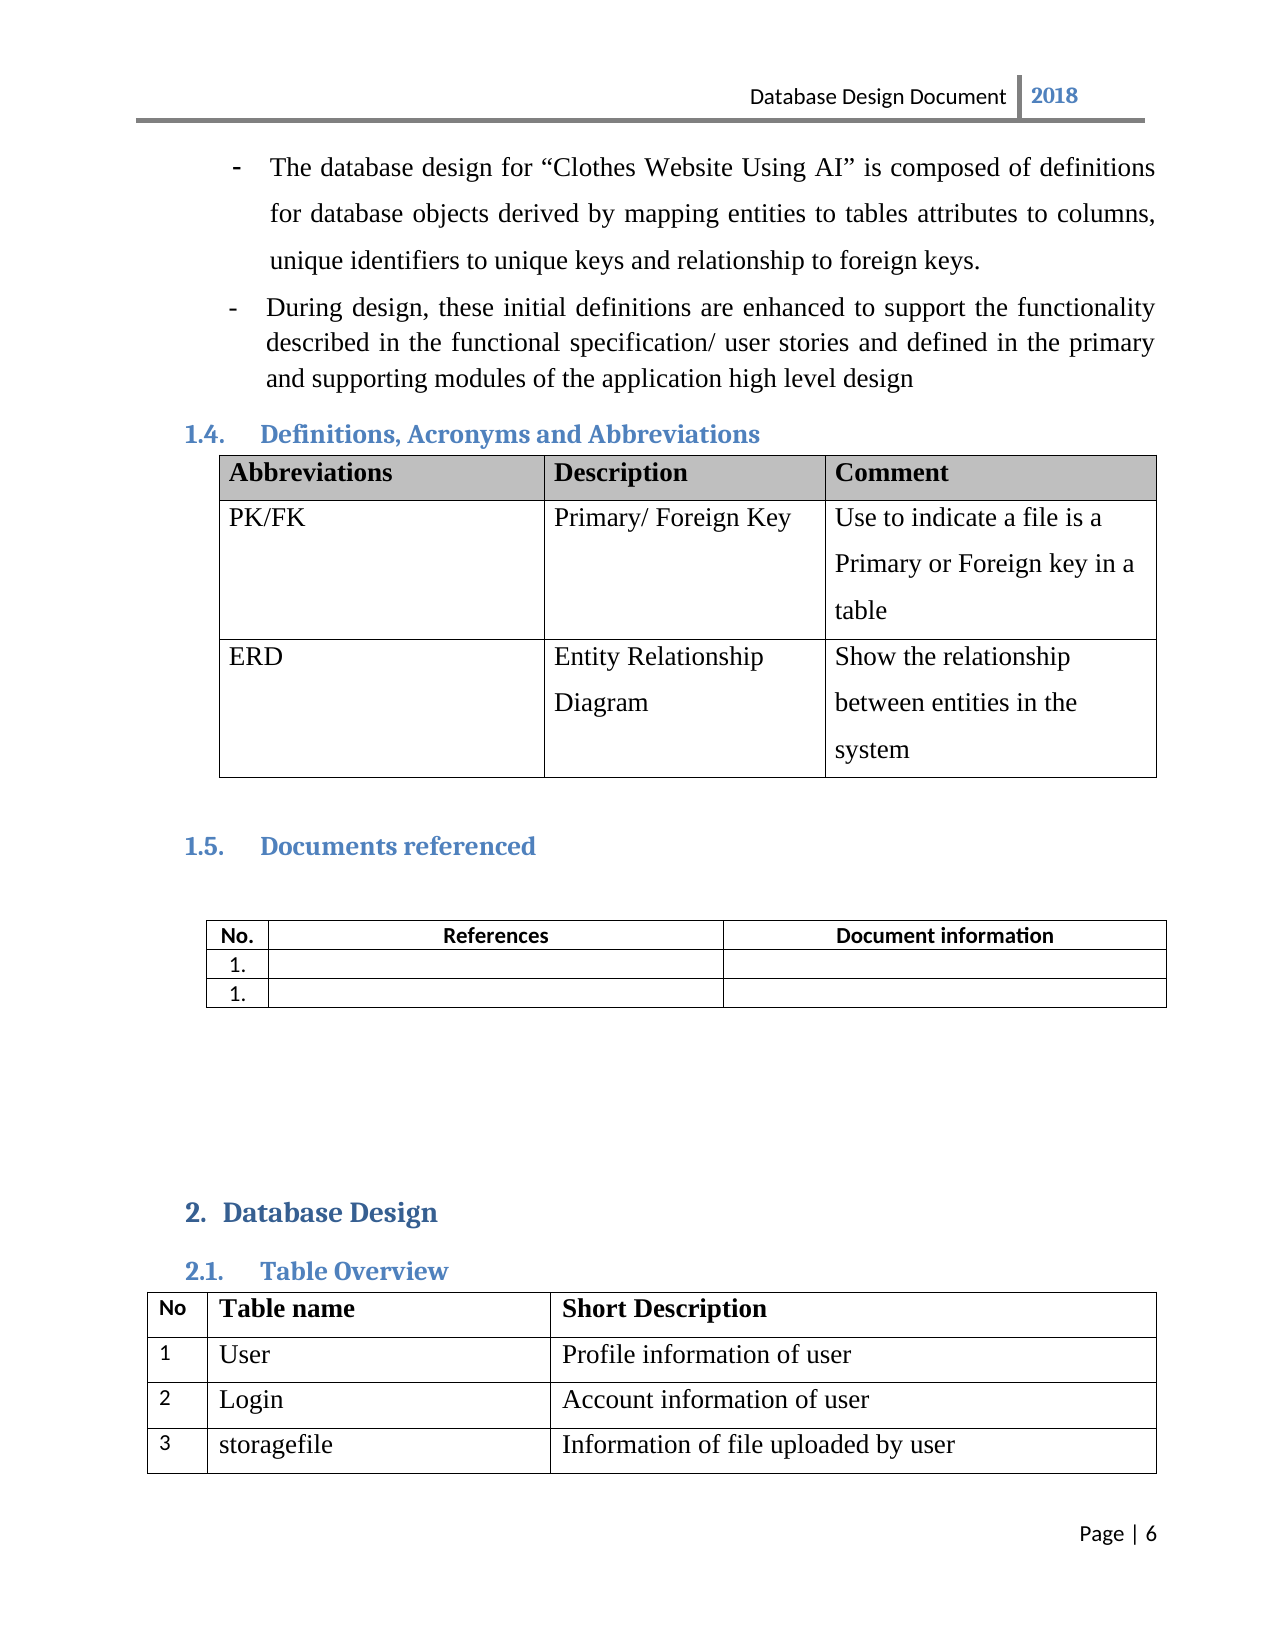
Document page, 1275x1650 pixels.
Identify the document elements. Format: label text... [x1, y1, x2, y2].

table_cell Account information of user [551, 1383, 1156, 1427]
table_cell ERD [220, 640, 544, 777]
table_cell PK/FK [220, 501, 544, 638]
subtitle Documents referenced [185, 831, 1157, 862]
table_cell Information of file uploaded by user [551, 1429, 1156, 1473]
table_cell Show the relationship between entities in the system [826, 640, 1156, 777]
table_cell User [208, 1338, 550, 1382]
table_cell Primary/ Foreign Key [545, 501, 825, 638]
subtitle Table Overview [185, 1256, 1157, 1287]
table_cell [724, 979, 1166, 1007]
table_header Comment [826, 456, 1156, 500]
list The database design for “Clothes Website Using AI” is composed of definitions for database objects derived by mapping entities to tables attributes to columns, unique identifiers to unique keys and relationship to foreign keys. [232, 151, 1157, 275]
table_cell [269, 979, 723, 1007]
table_header Description [545, 456, 825, 500]
subtitle Database Design [185, 1196, 1157, 1230]
table_cell Entity Relationship Diagram [545, 640, 825, 777]
table_header Table name [208, 1293, 550, 1337]
table_header Document information [724, 921, 1166, 949]
table_cell 1 [148, 1338, 207, 1382]
table_cell Login [208, 1383, 550, 1427]
table_cell [269, 950, 723, 978]
table_cell 1. [207, 950, 268, 978]
table_cell Profile information of user [551, 1338, 1156, 1382]
subtitle Definitions, Acronyms and Abbreviations [185, 419, 1157, 450]
table_cell 1. [207, 979, 268, 1007]
list During design, these initial definitions are enhanced to support the functionality described in the functional specification/ user stories and defined in the primary and supporting modules of the application high level design [228, 291, 1157, 393]
table_cell 2 [148, 1383, 207, 1427]
table_cell storagefile [208, 1429, 550, 1473]
table_cell 3 [148, 1429, 207, 1473]
table_cell Use to indicate a file is a Primary or Foreign key in a table [826, 501, 1156, 638]
table_header No [148, 1293, 207, 1337]
table_cell [724, 950, 1166, 978]
table_header No. [207, 921, 268, 949]
table_header Short Description [551, 1293, 1156, 1337]
table_header Abbreviations [220, 456, 544, 500]
table_header References [269, 921, 723, 949]
